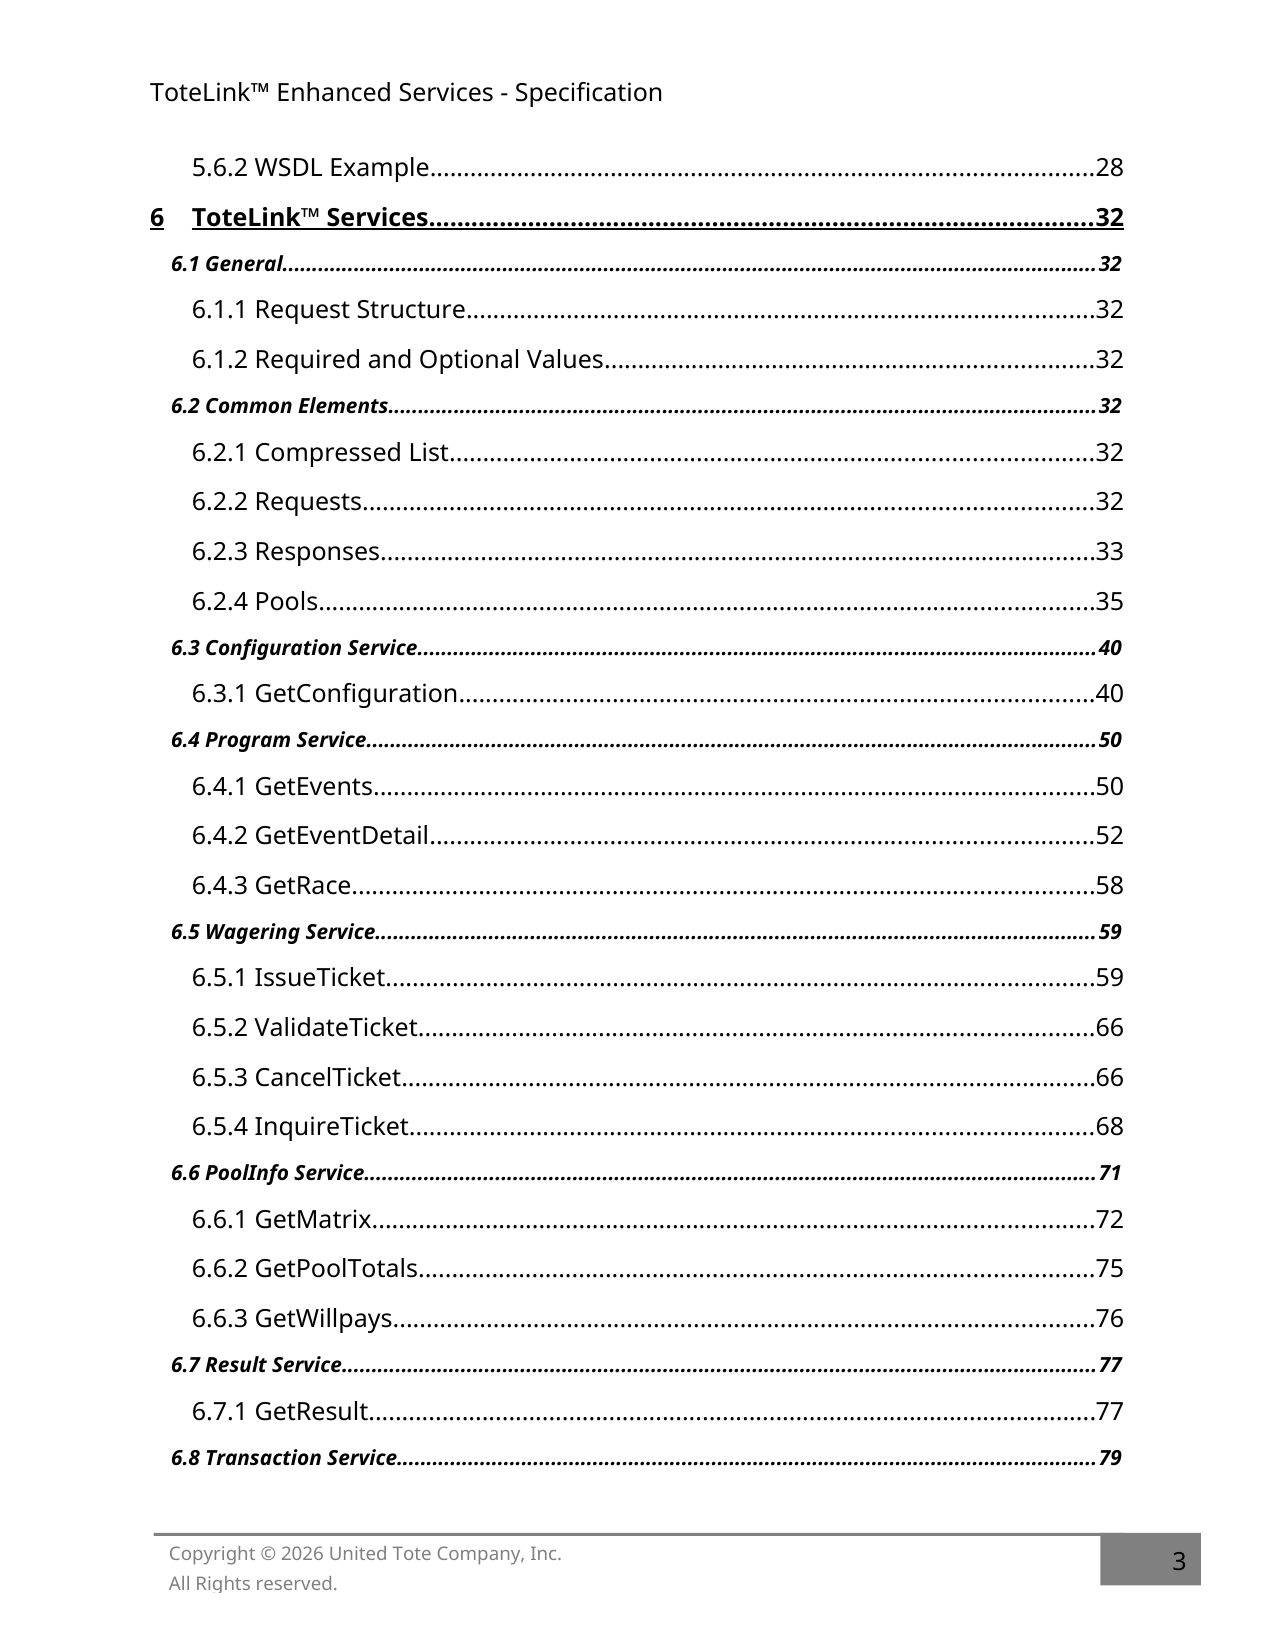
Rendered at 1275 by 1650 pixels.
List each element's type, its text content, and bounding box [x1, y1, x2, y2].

text 6.3 Configuration Service 40 [171, 633, 1125, 661]
text 6.5.2 ValidateTicket 66 [192, 1010, 1125, 1044]
text 6.1.1 Request Structure 32 [192, 292, 1125, 326]
text 6.6.2 GetPoolTotals 75 [192, 1251, 1125, 1285]
text 6.7.1 GetResult 77 [192, 1393, 1125, 1427]
text 6.1.2 Required and Optional Values 32 [192, 342, 1125, 376]
text 6.4 Program Service 50 [171, 725, 1125, 754]
text 6.2.2 Requests 32 [192, 484, 1125, 518]
text 6.1 General 32 [171, 249, 1125, 278]
text 6.6 PoolInfo Service 71 [171, 1158, 1125, 1187]
text 5.6.2 WSDL Example 28 [192, 150, 1125, 184]
text 6.2.3 Responses 33 [192, 533, 1125, 568]
text 6.4.1 GetEvents 50 [192, 768, 1125, 802]
text 6.5.3 CancelTicket 66 [192, 1059, 1125, 1093]
text 6 ToteLink™ Services 32 [150, 199, 1125, 234]
text 6.7 Result Service 77 [171, 1350, 1125, 1379]
text 6.6.1 GetMatrix 72 [192, 1201, 1125, 1236]
text 6.5.4 InquireTicket 68 [192, 1109, 1125, 1143]
text 6.5.1 IssueTicket 59 [192, 960, 1125, 994]
text 6.2 Common Elements 32 [171, 391, 1125, 420]
text 6.3.1 GetConfiguration 40 [192, 676, 1125, 710]
text 6.2.4 Pools 35 [192, 583, 1125, 617]
text 6.8 Transaction Service 79 [171, 1443, 1125, 1471]
text 6.4.2 GetEventDetail 52 [192, 818, 1125, 852]
text 6.4.3 GetRace 58 [192, 867, 1125, 902]
text 6.6.3 GetWillpays 76 [192, 1301, 1125, 1335]
text 6.2.1 Compressed List 32 [192, 434, 1125, 468]
text 6.5 Wagering Service 59 [171, 917, 1125, 946]
